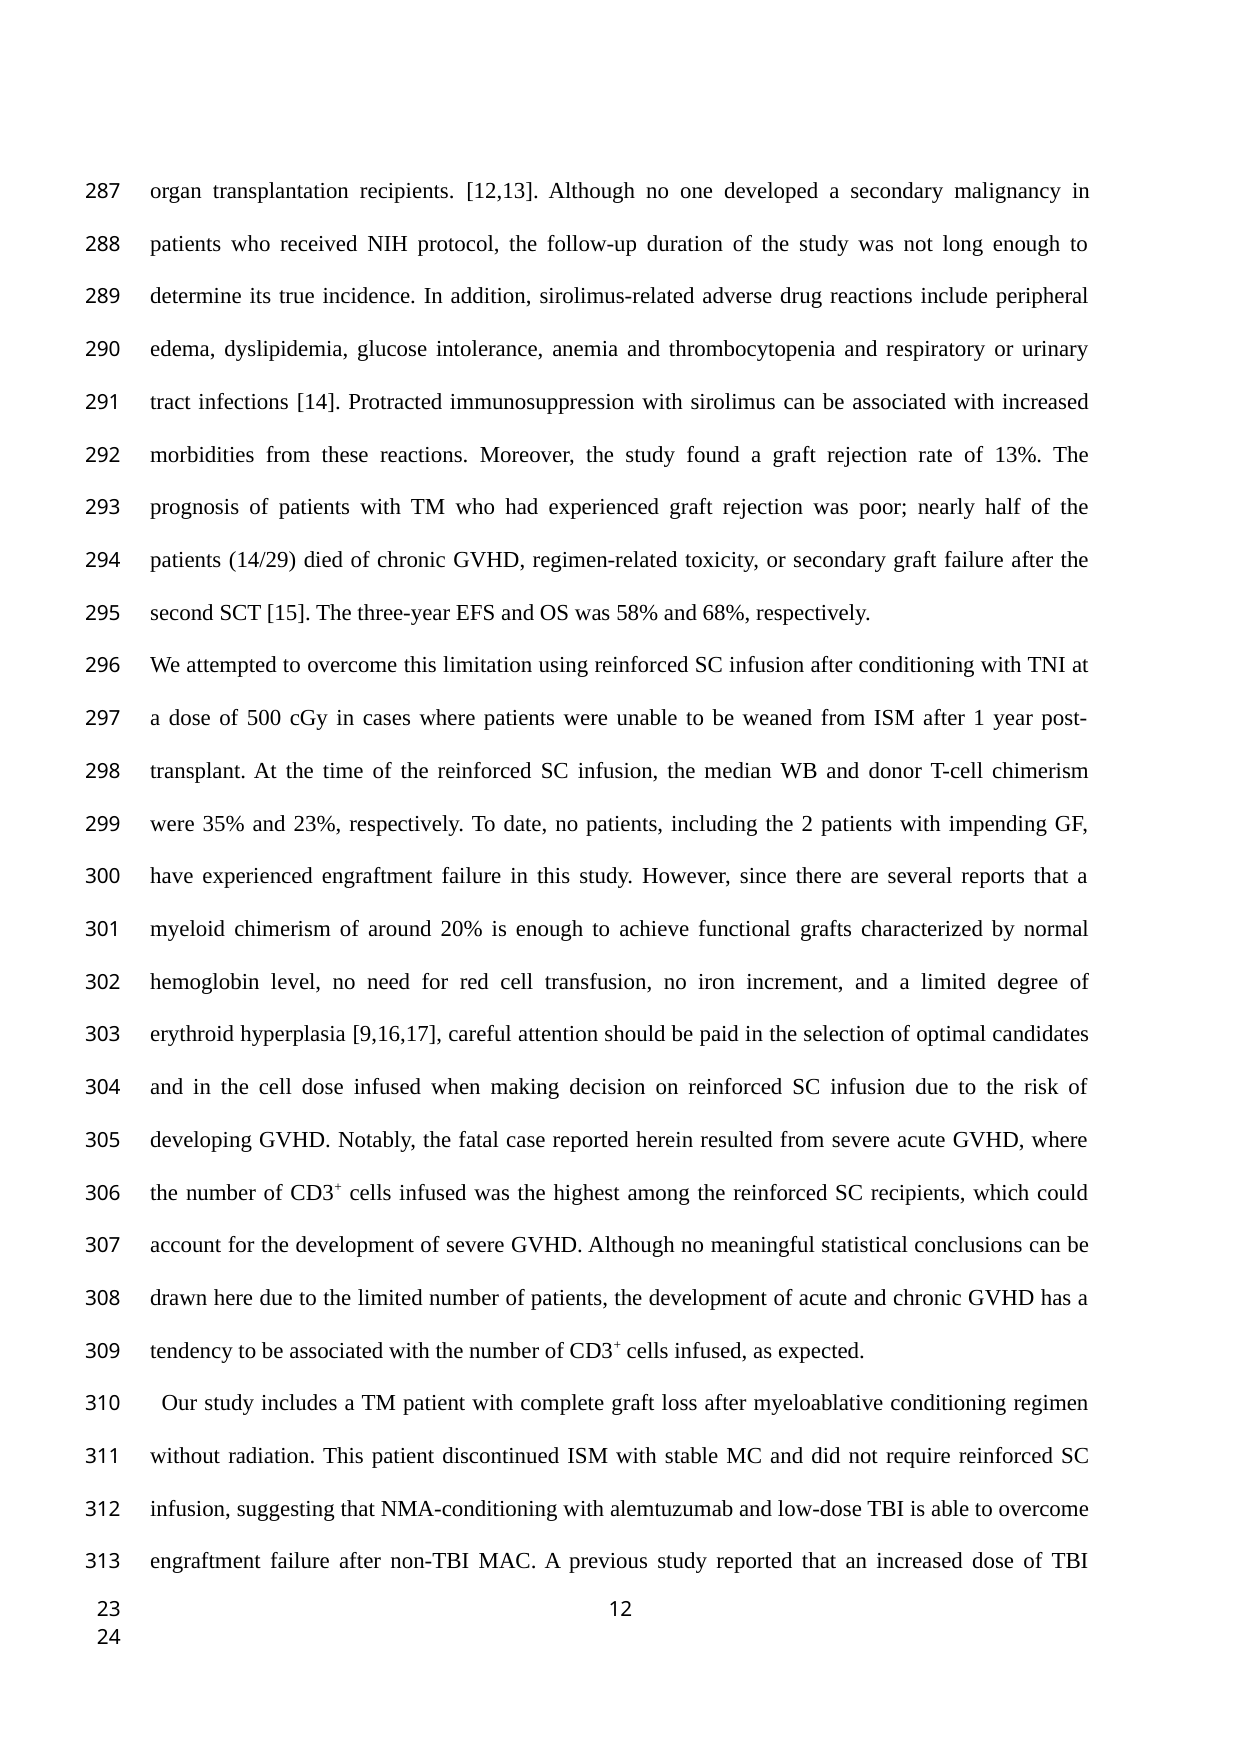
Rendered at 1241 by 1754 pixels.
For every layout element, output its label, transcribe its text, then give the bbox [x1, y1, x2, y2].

list We attempted to overcome this limitation using reinforced SC infusion after conditioning with TNI at a dose of 500 cGy in cases where patients were unable to be weaned from ISM after 1 year post-transplant. At the time of the reinforced SC infusion, the median WB and donor T-cell chimerism were 35% and 23%, respectively. To date, no patients, including the 2 patients with impending GF, have experienced engraftment failure in this study. However, since there are several reports that a myeloid chimerism of around 20% is enough to achieve functional grafts characterized by normal hemoglobin level, no need for red cell transfusion, no iron increment, and a limited degree of erythroid hyperplasia [9,16,17], careful attention should be paid in the selection of optimal candidates and in the cell dose infused when making decision on reinforced SC infusion due to the risk of developing GVHD. Notably, the fatal case reported herein resulted from severe acute GVHD, where the number of CD3+ cells infused was the highest among the reinforced SC recipients, which could account for the development of severe GVHD. Although no meaningful statistical conclusions can be drawn here due to the limited number of patients, the development of acute and chronic GVHD has a tendency to be associated with the number of CD3+ cells infused, as expected. [150, 652, 1090, 1363]
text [150, 177, 1090, 625]
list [150, 1389, 1090, 1574]
